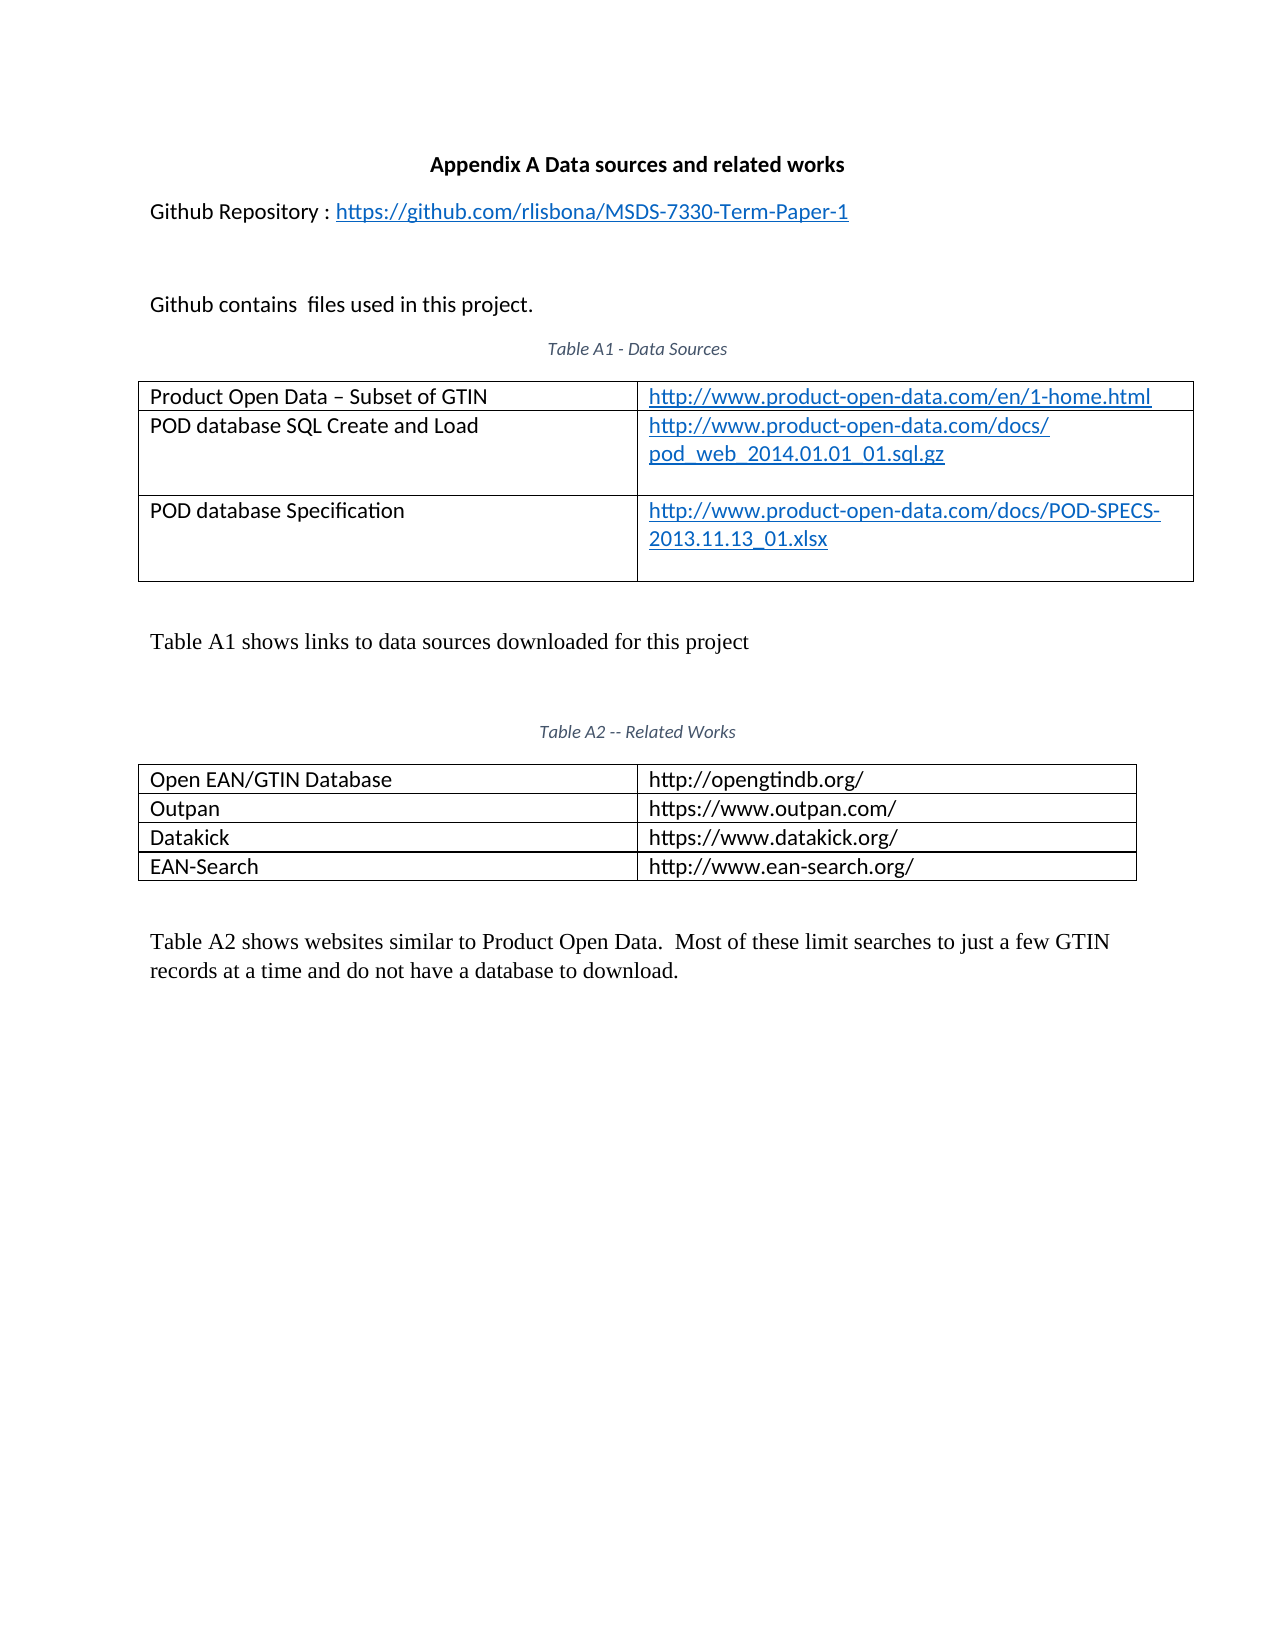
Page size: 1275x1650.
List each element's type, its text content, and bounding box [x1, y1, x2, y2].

table_cell EAN-Search [139, 853, 637, 880]
table_header Open EAN/GTIN Database [139, 765, 637, 793]
table_cell http://www.ean-search.org/ [638, 853, 1136, 880]
table_header http://www.product-open-data.com/en/1-home.html [638, 382, 1193, 410]
table_cell POD database SQL Create and Load [139, 411, 637, 495]
table_cell http://www.product-open-data.com/docs/pod_web_2014.01.01_01.sql.gz [638, 411, 1193, 495]
table_header Product Open Data – Subset of GTIN [139, 382, 637, 410]
text Github Repository : https://github.com/rlisbona/MSDS-7330-Term-Paper-1 [150, 197, 1125, 225]
table_cell Outpan [139, 794, 637, 822]
text Table A1 shows links to data sources downloaded for this project [150, 628, 1125, 655]
text Table A1 - Data Sources [150, 337, 1125, 360]
table_cell POD database Specification [139, 496, 637, 581]
text Appendix A Data sources and related works [150, 150, 1125, 178]
text Table A2 -- Related Works [150, 720, 1125, 743]
text Table A2 shows websites similar to Product Open Data. Most of these limit searches to just a few GTIN records at a time and do not have a database to download. [150, 928, 1125, 983]
table_cell Datakick [139, 823, 637, 851]
table_cell https://www.datakick.org/ [638, 823, 1136, 851]
table_cell https://www.outpan.com/ [638, 794, 1136, 822]
table_header http://opengtindb.org/ [638, 765, 1136, 793]
text Github contains files used in this project. [150, 291, 1125, 319]
table_cell http://www.product-open-data.com/docs/POD-SPECS-2013.11.13_01.xlsx [638, 496, 1193, 581]
